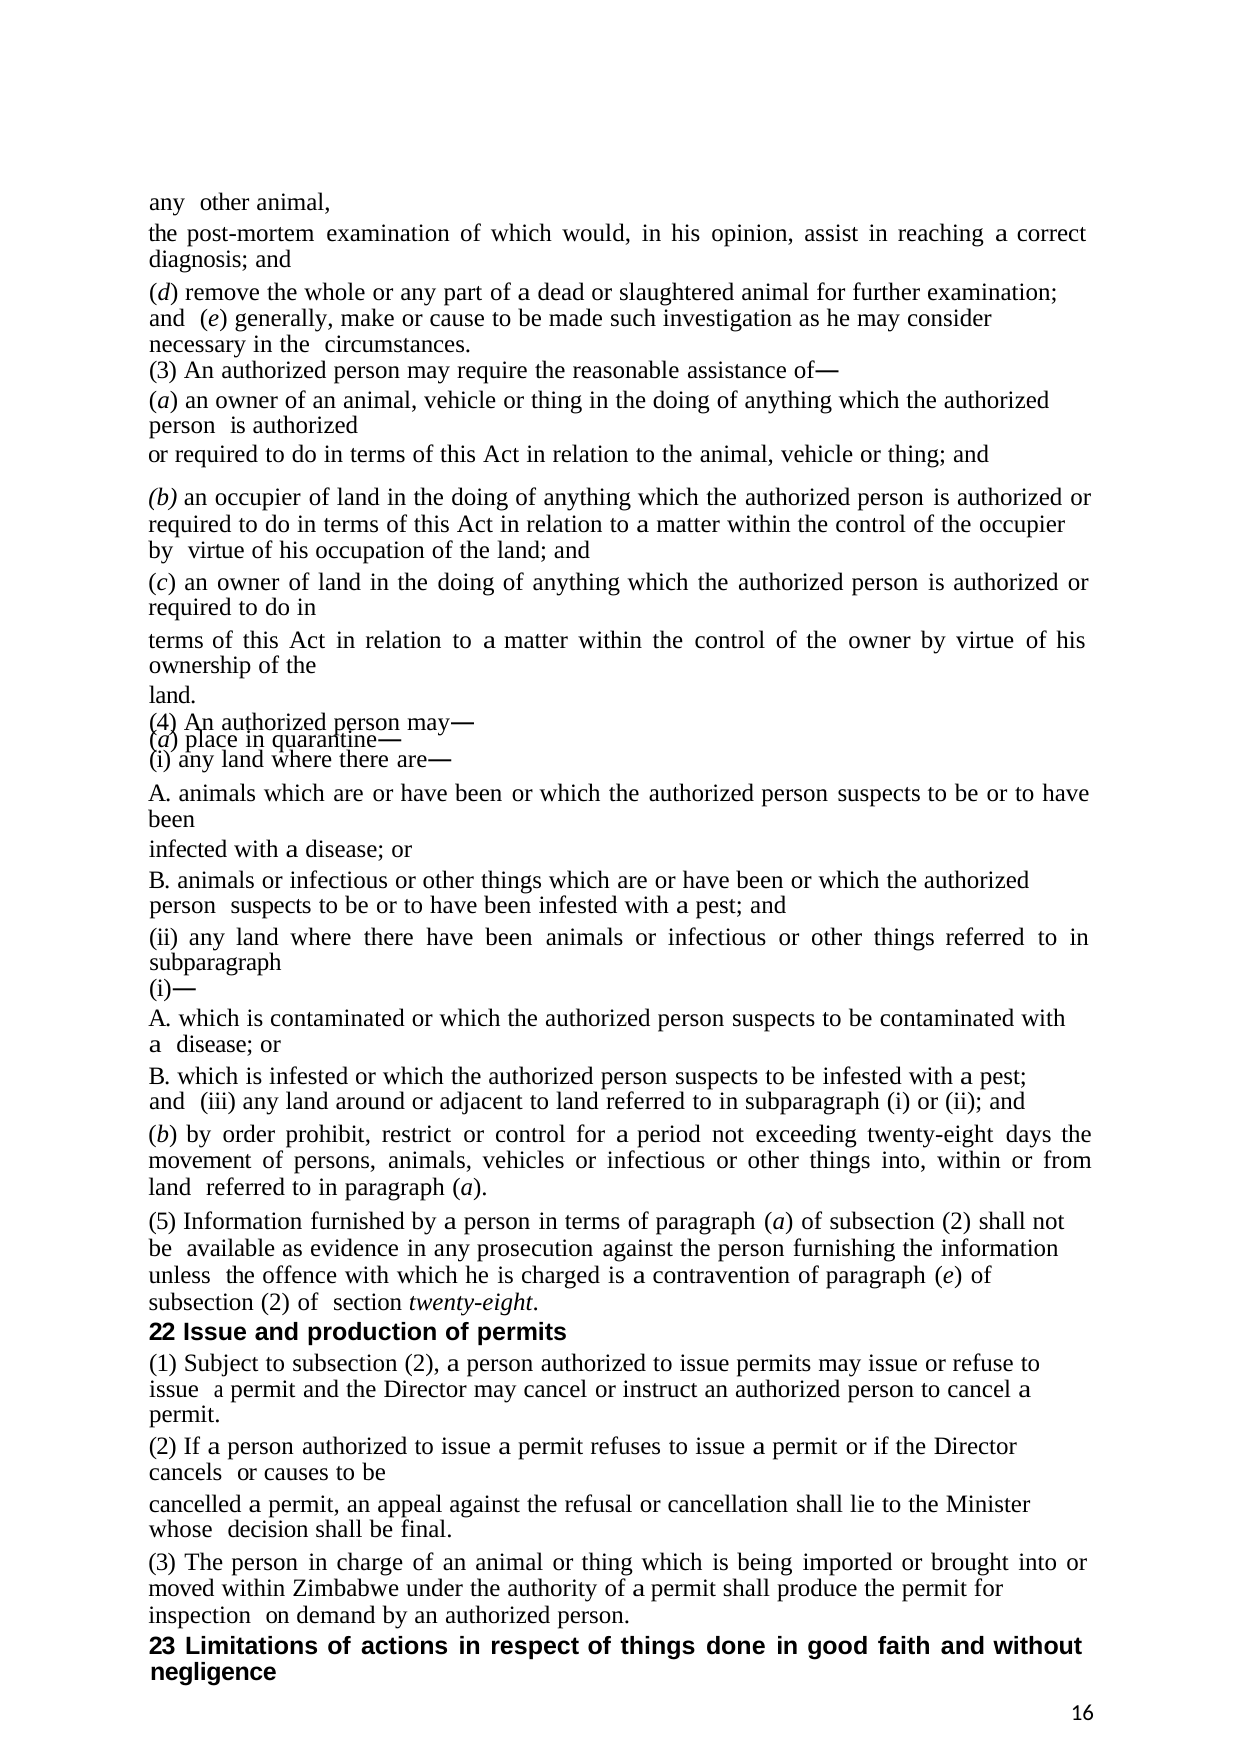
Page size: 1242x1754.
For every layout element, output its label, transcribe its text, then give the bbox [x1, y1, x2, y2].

text (3) The person in charge of an animal or thing which is being imported or brought into or moved within Zimbabwe under the authority of a permit shall produce the permit for inspection on demand by an authorized person. [148, 1549, 1091, 1628]
text (i)— [167, 983, 1094, 1000]
text (b) by order prohibit, restrict or control for a period not exceeding twenty-eight days the movement of persons, animals, vehicles or infectious or other things into, within or from land referred to in paragraph (a). [148, 1121, 1092, 1201]
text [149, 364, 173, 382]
text terms of this Act in relation to a matter within the control of the owner by virtue of his ownership of the [148, 628, 1090, 679]
text (c) an owner of land in the doing of anything which the authorized person is authorized or required to do in [148, 570, 1090, 621]
text infected with a disease; or [149, 839, 1094, 862]
text B. which is infested or which the authorized person suspects to be infested with a pest; and (iii) any land around or adjacent to land referred to in subparagraph (i) or (ii); and [148, 1064, 1060, 1115]
text (1) Subject to subsection (2), a person authorized to issue permits may issue or refuse to issue a permit and the Director may cancel or instruct an authorized person to cancel a permit. [149, 1351, 1090, 1428]
text A. animals which are or have been or which the authorized person suspects to be or to have been [148, 781, 1091, 832]
text B. animals or infectious or other things which are or have been or which the authorized person suspects to be or to have been infested with a pest; and [148, 868, 1091, 919]
text cancelled a permit, an appeal against the refusal or cancellation shall lie to the Minister whose decision shall be final. [149, 1492, 1091, 1543]
text (ii) any land where there have been animals or infectious or other things referred to in subparagraph [149, 925, 1091, 976]
text (i)— [149, 983, 168, 1000]
text land. [149, 685, 1094, 708]
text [149, 189, 1093, 215]
text A. which is contaminated or which the authorized person suspects to be contaminated with a disease; or [148, 1006, 1076, 1058]
text (3) An authorized person may require the reasonable assistance of— [172, 364, 1094, 382]
text 23 Limitations of actions in respect of things done in good faith and without negligence [148, 1634, 1091, 1686]
text (a) an owner of an animal, vehicle or thing in the doing of anything which the authorized person is authorized [149, 388, 1093, 439]
text 22 Issue and production of permits [148, 1322, 1094, 1345]
text (4) An authorized person may— (a) place in quarantine— (i) any land where there are— [149, 714, 476, 775]
text (2) If a person authorized to issue a permit refuses to issue a permit or if the Director cancels or causes to be [149, 1434, 1091, 1485]
text (b) an occupier of land in the doing of anything which the authorized person is authorized or required to do in terms of this Act in relation to a matter within the control of the occupier by virtue of his occupation of the land; and [148, 485, 1092, 564]
text (d) remove the whole or any part of a dead or slaughtered animal for further examination; and (e) generally, make or cause to be made such investigation as he may consider necessary in the circumstances. [149, 279, 1092, 358]
text or required to do in terms of this Act in relation to the animal, vehicle or thing; and [148, 439, 1094, 468]
text (5) Information furnished by a person in terms of paragraph (a) of subsection (2) shall not be available as evidence in any prosecution against the person furnishing the information unless the offence with which he is charged is a contravention of paragraph (e) of subsection (2) of section twenty-eight. [148, 1208, 1094, 1316]
text the post-mortem examination of which would, in his opinion, assist in reaching a correct diagnosis; and [148, 221, 1092, 273]
